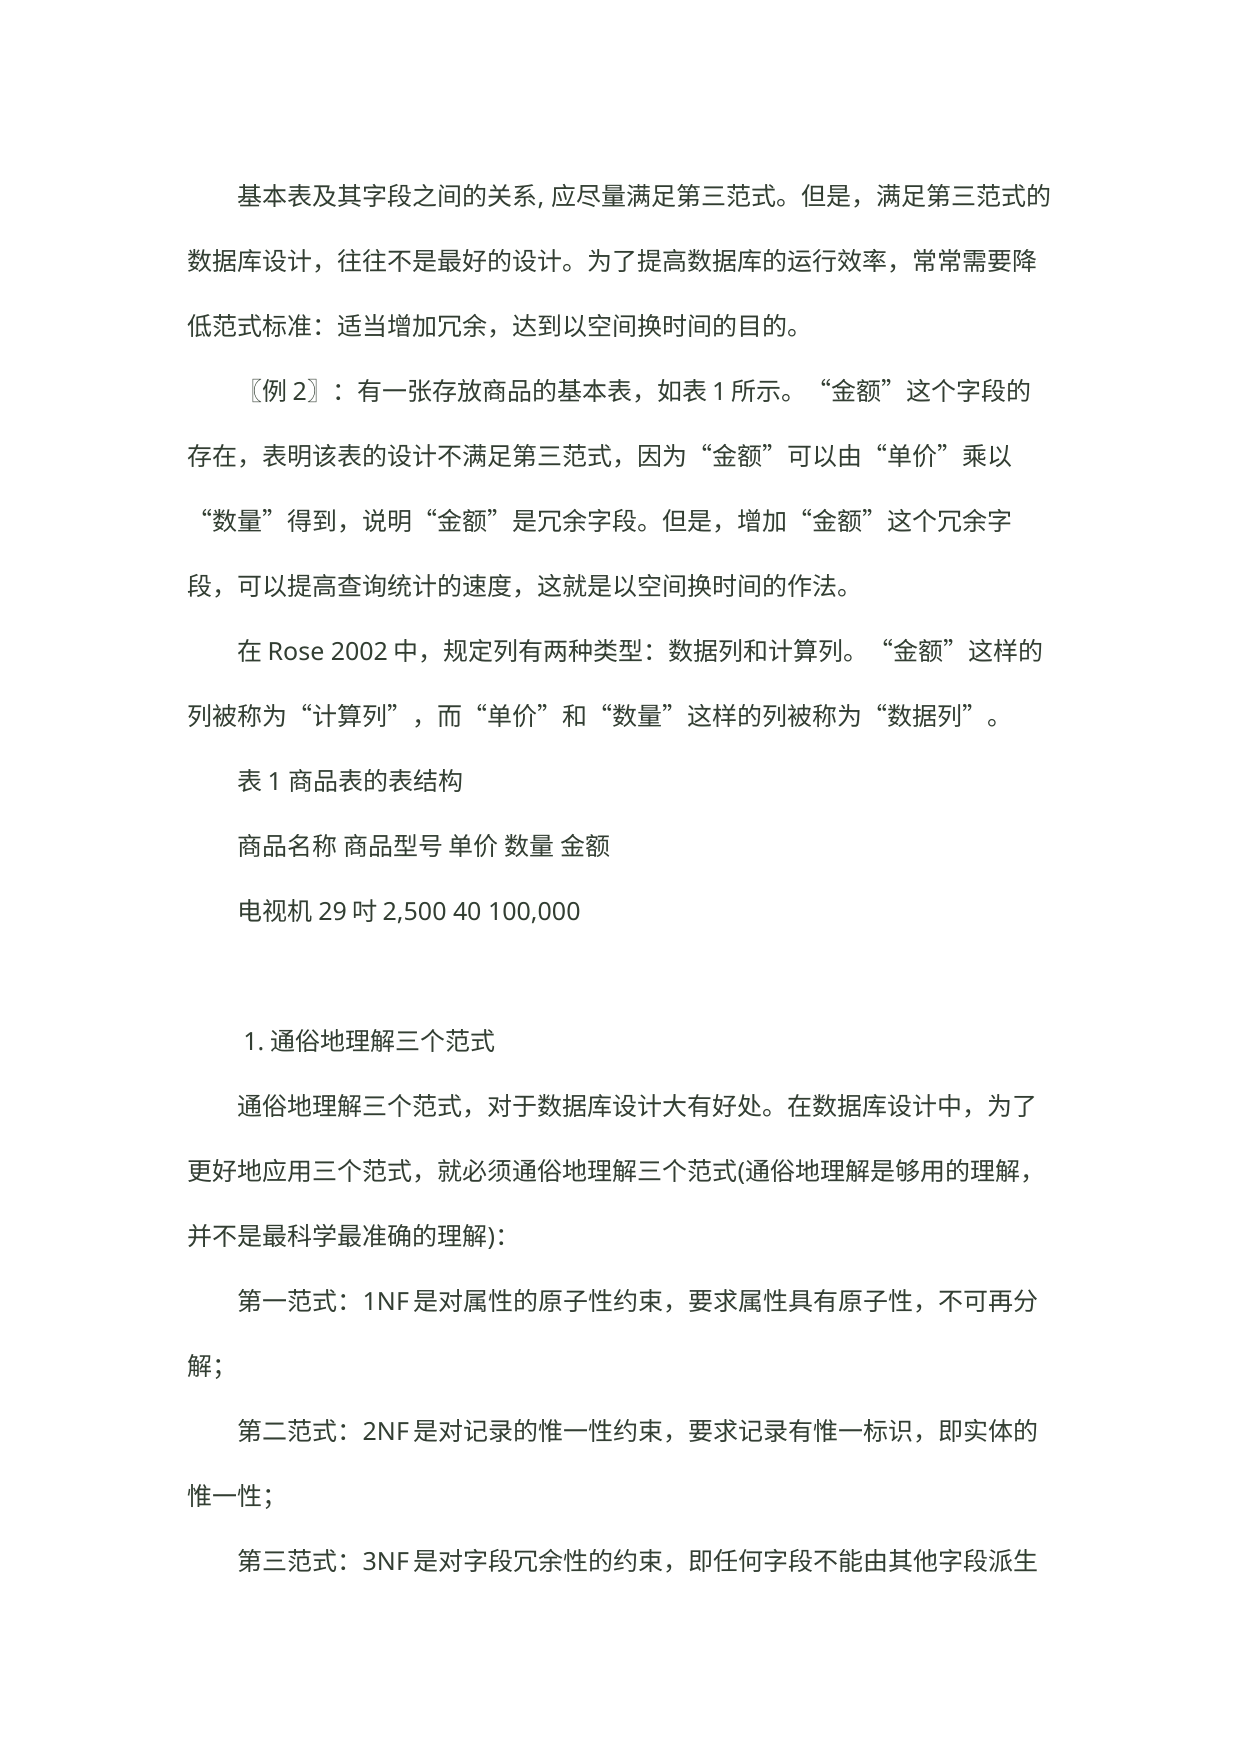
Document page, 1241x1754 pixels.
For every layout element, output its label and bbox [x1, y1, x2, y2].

table_header [188, 162, 1053, 1592]
